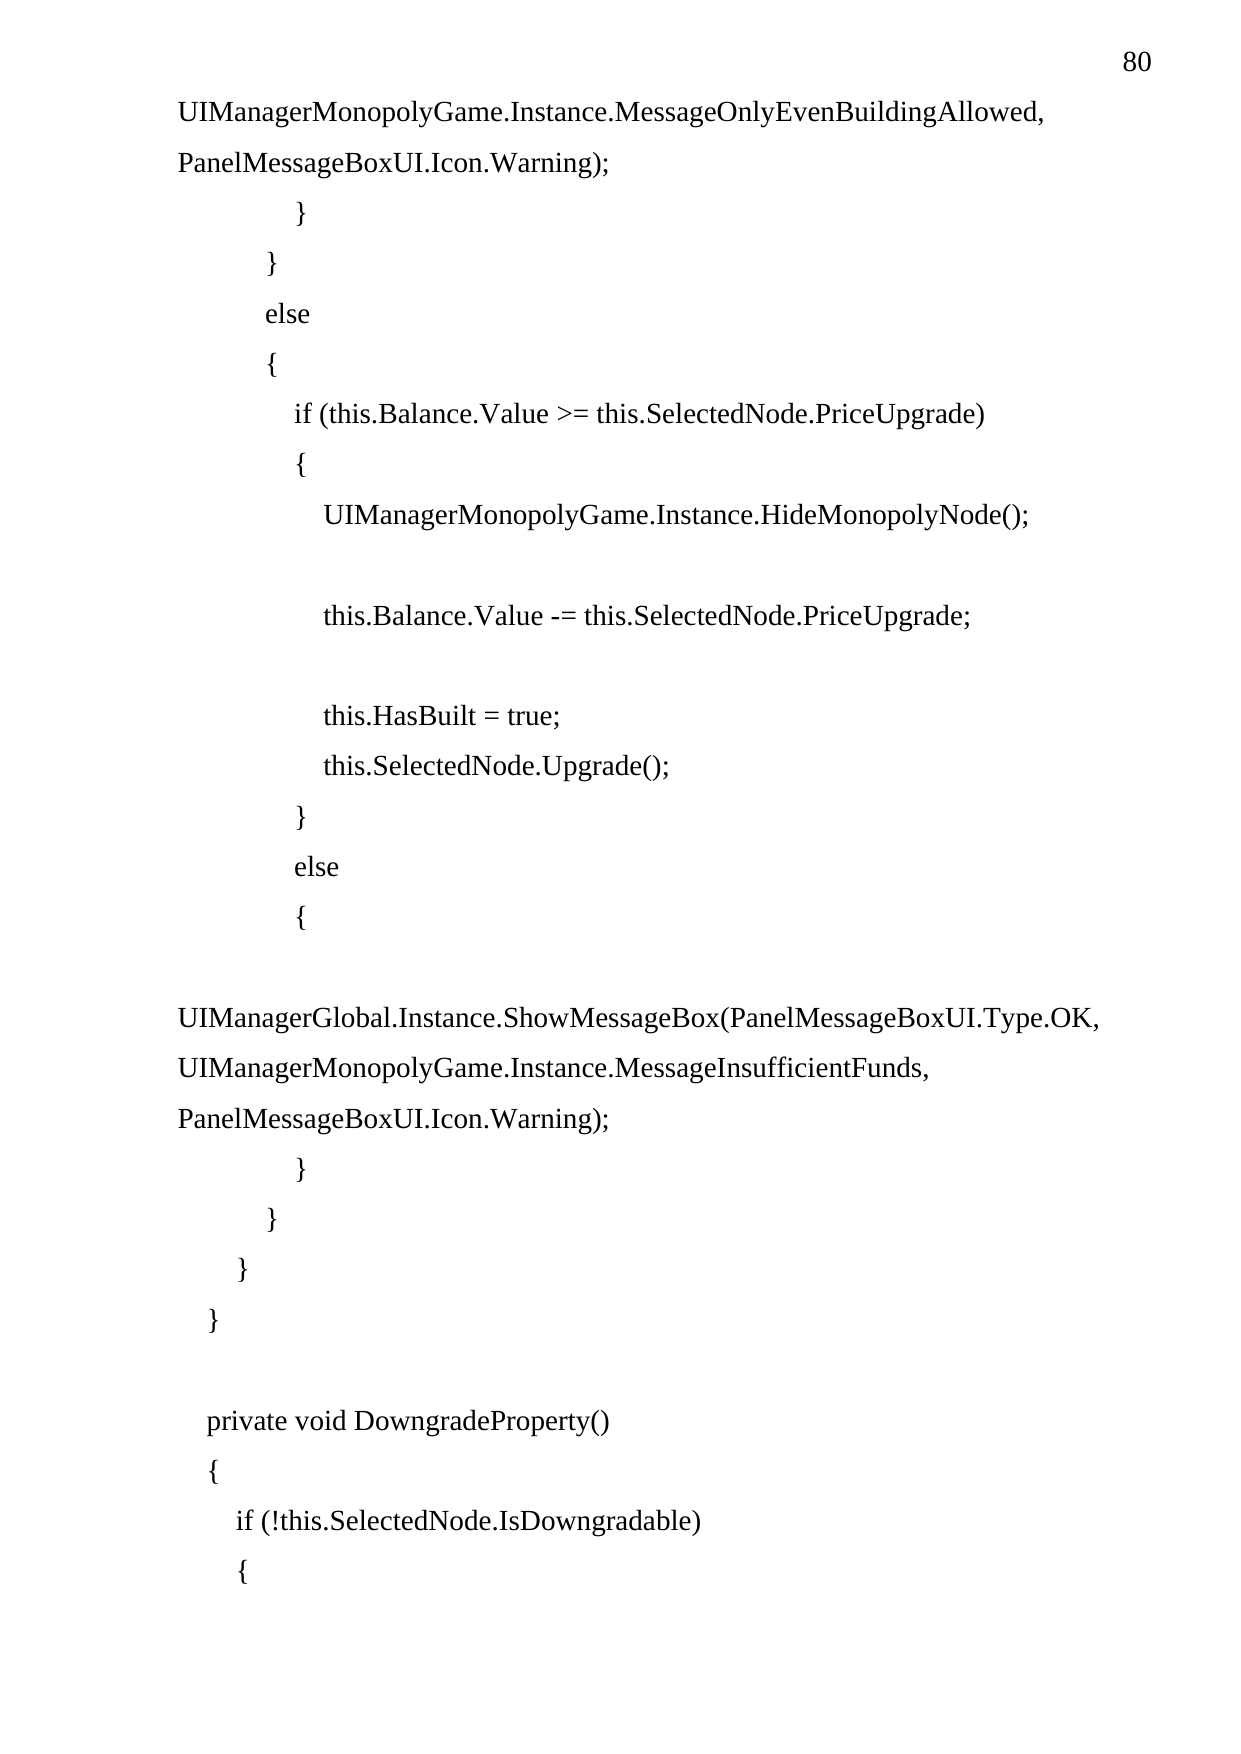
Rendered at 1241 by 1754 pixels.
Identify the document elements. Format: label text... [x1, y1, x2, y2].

text { [177, 899, 1152, 933]
text this.Balance.Value -= this.SelectedNode.PriceUpgrade; [177, 598, 1152, 631]
text } [177, 799, 1152, 832]
text { [177, 447, 1152, 480]
text } [177, 245, 1152, 279]
text { [177, 1553, 1152, 1587]
text { [177, 346, 1152, 379]
text } [177, 195, 1152, 229]
text UIManagerGlobal.Instance.ShowMessageBox(PanelMessageBoxUI.Type.OK, UIManagerMonopolyGame.Instance.MessageInsufficientFunds, PanelMessageBoxUI.Icon.Warning); [177, 950, 1152, 1134]
text } [177, 1201, 1152, 1235]
text private void DowngradeProperty() [177, 1403, 1152, 1436]
text } [177, 1252, 1152, 1285]
text else [177, 296, 1152, 329]
text } [177, 1302, 1152, 1336]
text else [177, 849, 1152, 883]
text this.HasBuilt = true; [177, 698, 1152, 732]
text if (this.Balance.Value >= this.SelectedNode.PriceUpgrade) [177, 396, 1152, 430]
text UIManagerMonopolyGame.Instance.HideMonopolyNode(); [177, 497, 1152, 531]
text { [177, 1453, 1152, 1486]
text this.SelectedNode.Upgrade(); [177, 748, 1152, 782]
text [177, 94, 1152, 178]
text if (!this.SelectedNode.IsDowngradable) [177, 1503, 1152, 1537]
text } [177, 1151, 1152, 1184]
